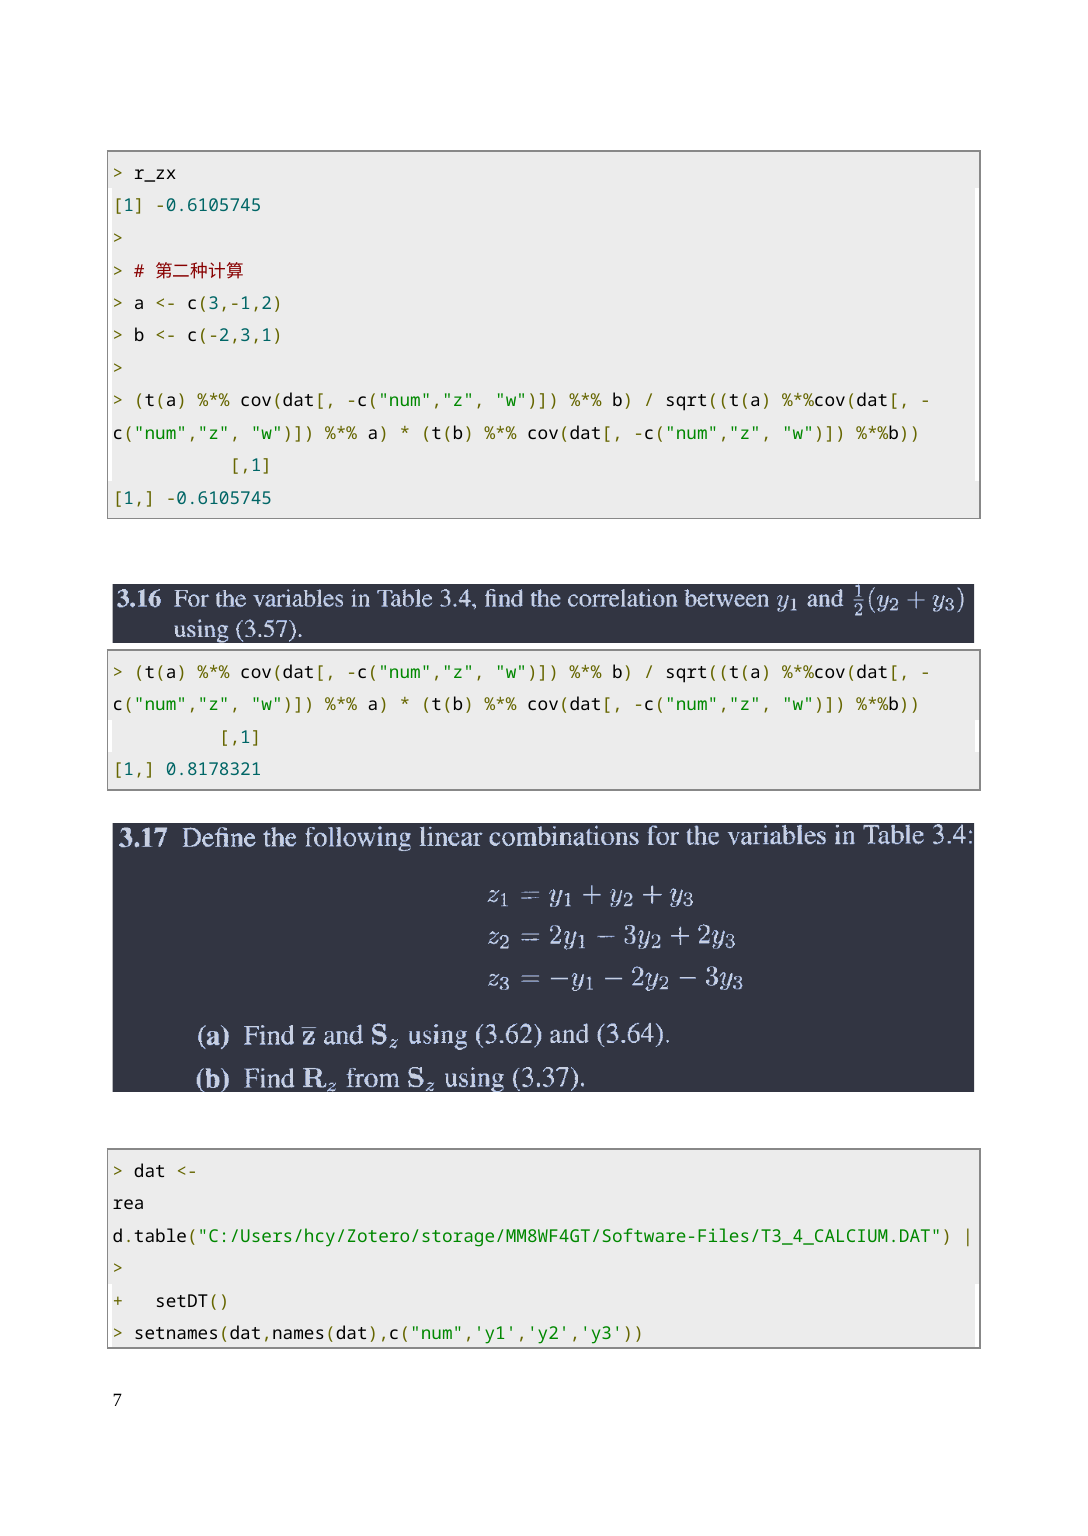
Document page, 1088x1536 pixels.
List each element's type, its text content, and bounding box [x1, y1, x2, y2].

text > [112, 221, 975, 253]
text > b <- c(-2,3,1) [112, 318, 975, 351]
text + setDT() [112, 1284, 975, 1316]
text [1,] -0.6105745 [108, 475, 979, 518]
text > setnames(dat,names(dat),c("num",'y1','y2','y3')) [112, 1316, 975, 1347]
text > (t(a) %*% cov(dat[, -c("num","z", "w")]) %*% b) / sqrt((t(a) %*%cov(dat[, -c("num","z", "w")]) %*% a) * (t(b) %*% cov(dat[, -c("num","z", "w")]) %*%b)) [108, 651, 979, 720]
text > (t(a) %*% cov(dat[, -c("num","z", "w")]) %*% b) / sqrt((t(a) %*%cov(dat[, -c("num","z", "w")]) %*% a) * (t(b) %*% cov(dat[, -c("num","z", "w")]) %*%b)) [112, 383, 975, 448]
picture [112, 823, 975, 1092]
text > dat <- read.table("C:/Users/hcy/Zotero/storage/MM8WF4GT/Software-Files/T3_4_CALCIUM.DAT") |> [108, 1150, 979, 1284]
text > [112, 351, 975, 383]
text [1,] 0.8178321 [108, 747, 979, 789]
picture [112, 584, 975, 643]
text [,1] [112, 720, 975, 747]
text > r_zx [108, 152, 979, 188]
text > a <- c(3,-1,2) [112, 286, 975, 318]
text [,1] [112, 448, 975, 475]
text > # 第二种计算 [112, 253, 975, 286]
text [1] -0.6105745 [112, 188, 975, 221]
